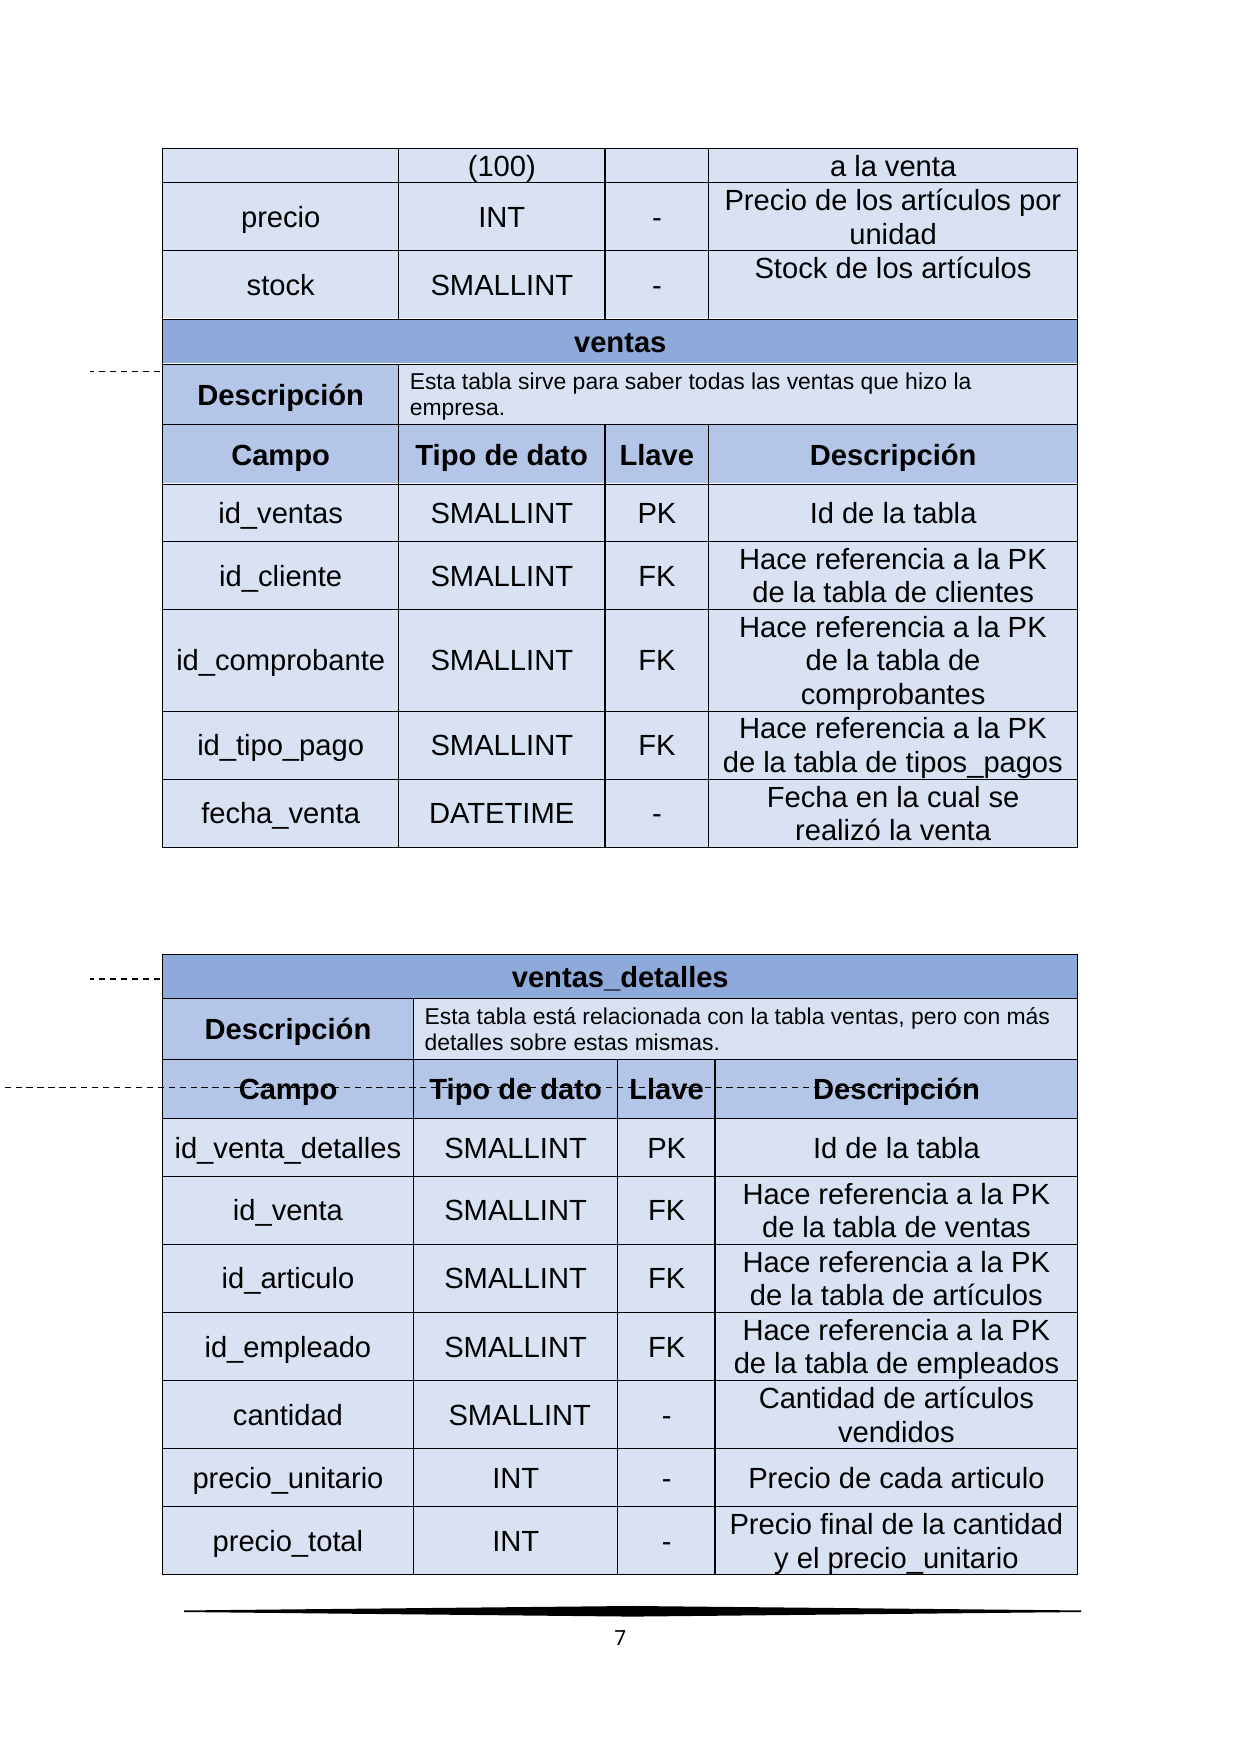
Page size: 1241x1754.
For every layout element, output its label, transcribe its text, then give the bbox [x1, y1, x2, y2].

table_cell FK [618, 1177, 714, 1244]
table_cell precio_unitario [163, 1449, 413, 1506]
table_cell id_tipo_pago [163, 712, 398, 779]
table_cell Precio de cada articulo [716, 1449, 1077, 1506]
table_cell Llave [606, 425, 708, 483]
table_cell fecha_venta [163, 780, 398, 847]
table_cell Hace referencia a la PK de la tabla de tipos_pagos [709, 712, 1077, 779]
table_cell DATETIME [399, 780, 604, 847]
table_cell Stock de los artículos [709, 251, 1077, 318]
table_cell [709, 149, 1077, 182]
table_cell Precio de los artículos por unidad [709, 183, 1077, 250]
table_cell PK [618, 1119, 714, 1176]
table_cell Descripción [163, 999, 413, 1059]
table_cell Hace referencia a la PK de la tabla de ventas [716, 1177, 1077, 1244]
table_cell Descripción [716, 1060, 1077, 1118]
table_cell Hace referencia a la PK de la tabla de clientes [709, 542, 1077, 609]
table_cell FK [606, 712, 708, 779]
table_cell SMALLINT [399, 251, 604, 318]
table_cell - [618, 1507, 714, 1574]
table_cell precio_total [163, 1507, 413, 1574]
table_cell Id de la tabla [716, 1119, 1077, 1176]
table_cell id_articulo [163, 1245, 413, 1312]
table_cell INT [414, 1507, 617, 1574]
table_cell ventas [163, 320, 1077, 363]
table_cell FK [618, 1313, 714, 1380]
table_cell Campo [163, 1060, 413, 1118]
table_cell FK [606, 542, 708, 609]
table_cell cantidad [163, 1381, 413, 1448]
table_cell INT [399, 183, 604, 250]
table_cell FK [618, 1245, 714, 1312]
table_cell - [618, 1449, 714, 1506]
table_cell INT [414, 1449, 617, 1506]
table_cell id_comprobante [163, 610, 398, 711]
table_cell Cantidad de artículos vendidos [716, 1381, 1077, 1448]
table_cell Campo [163, 425, 398, 483]
table_cell Descripción [709, 425, 1077, 483]
table_cell SMALLINT [399, 542, 604, 609]
table_cell id_venta_detalles [163, 1119, 413, 1176]
table_cell SMALLINT [414, 1119, 617, 1176]
table_cell FK [606, 610, 708, 711]
table_cell Tipo de dato [399, 425, 604, 483]
table_cell SMALLINT [414, 1177, 617, 1244]
table_cell id_empleado [163, 1313, 413, 1380]
table_cell - [606, 183, 708, 250]
table_cell SMALLINT [399, 712, 604, 779]
table_cell SMALLINT [399, 610, 604, 711]
table_cell Fecha en la cual se realizó la venta [709, 780, 1077, 847]
table_cell - [618, 1381, 714, 1448]
table_cell Descripción [163, 365, 398, 424]
table_cell id_venta [163, 1177, 413, 1244]
table_cell SMALLINT [414, 1313, 617, 1380]
table_cell - [606, 251, 708, 318]
table_cell - [606, 780, 708, 847]
table_cell SMALLINT [399, 485, 604, 541]
table_cell Esta tabla sirve para saber todas las ventas que hizo la empresa. [399, 365, 1077, 424]
table_cell Tipo de dato [414, 1060, 617, 1118]
table_cell - [606, 149, 708, 182]
table_cell precio [163, 183, 398, 250]
table_cell Hace referencia a la PK de la tabla de artículos [716, 1245, 1077, 1312]
table_cell SMALLINT [414, 1381, 617, 1448]
table_cell VARCHAR (100) [399, 149, 604, 182]
table_cell Precio final de la cantidad y el precio_unitario [716, 1507, 1077, 1574]
table_cell id_cliente [163, 542, 398, 609]
table_cell PK [606, 485, 708, 541]
table_cell Llave [618, 1060, 714, 1118]
table_cell SMALLINT [414, 1245, 617, 1312]
table_cell Id de la tabla [709, 485, 1077, 541]
table_cell id_ventas [163, 485, 398, 541]
table_cell Hace referencia a la PK de la tabla de comprobantes [709, 610, 1077, 711]
table_header ventas_detalles [163, 955, 1077, 998]
table_cell Hace referencia a la PK de la tabla de empleados [716, 1313, 1077, 1380]
table_cell Esta tabla está relacionada con la tabla ventas, pero con más detalles sobre estas mismas. [414, 999, 1077, 1059]
table_cell detalles [163, 149, 398, 182]
table_cell stock [163, 251, 398, 318]
